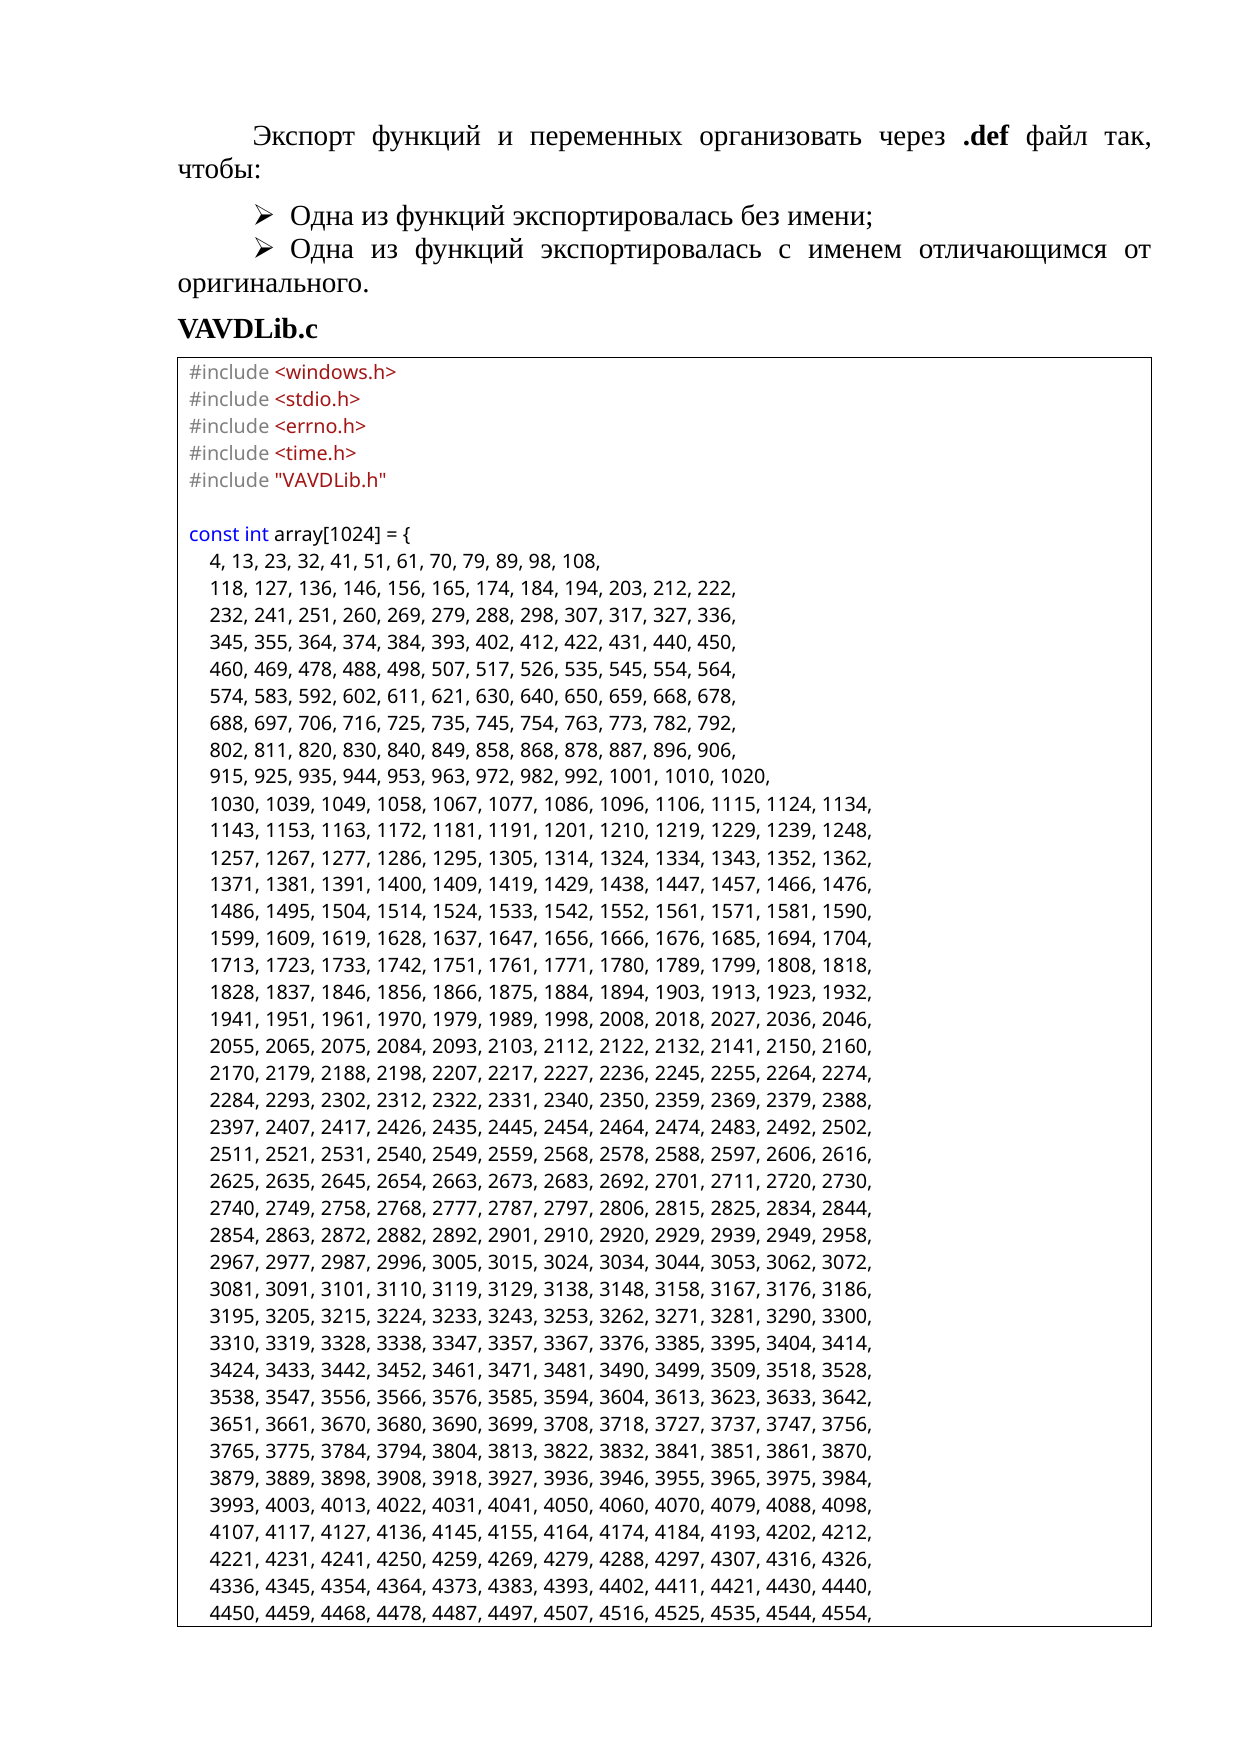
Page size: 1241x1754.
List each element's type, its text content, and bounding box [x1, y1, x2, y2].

text VAVDLib.c [177, 311, 1152, 344]
list Одна из функций экспортировалась без имени; [177, 198, 1152, 231]
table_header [178, 358, 1151, 1626]
list Одна из функций экспортировалась с именем отличающимся от оригинального. [177, 231, 1152, 298]
text Экспорт функций и переменных организовать через .def файл так, чтобы: [177, 118, 1152, 185]
